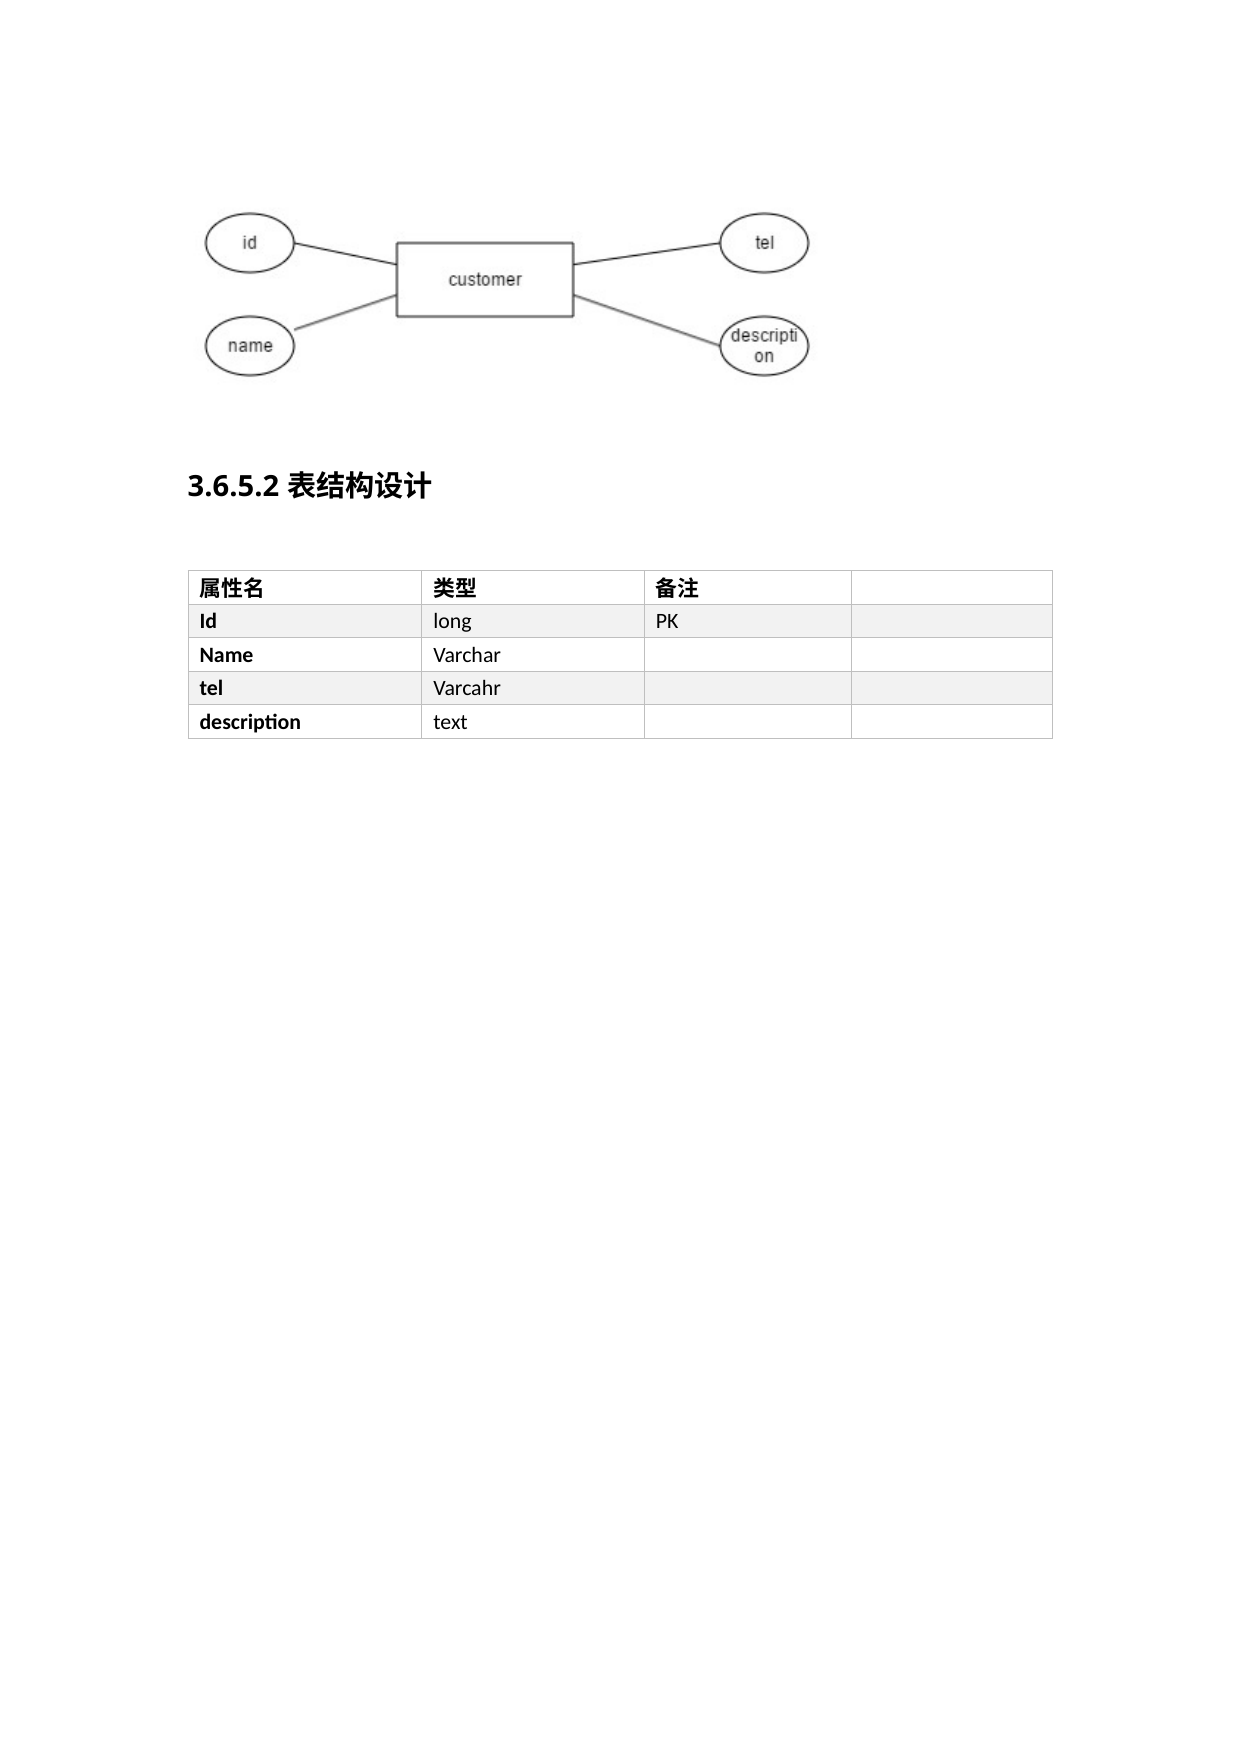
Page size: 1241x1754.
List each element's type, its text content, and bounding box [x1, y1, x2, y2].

table_cell description [189, 705, 421, 738]
table_cell PK [645, 605, 851, 637]
table_cell [852, 672, 1052, 704]
table_cell [852, 605, 1052, 637]
table_header 属性名 [189, 571, 421, 603]
table_cell [645, 705, 851, 738]
table_header 备注 [645, 571, 851, 603]
table_cell tel [189, 672, 421, 704]
table_cell text [422, 705, 644, 738]
table_cell Name [189, 638, 421, 671]
table_cell [645, 672, 851, 704]
table_cell [645, 638, 851, 671]
table_cell long [422, 605, 644, 637]
table_cell Id [189, 605, 421, 637]
table_cell Varcahr [422, 672, 644, 704]
subtitle 3.6.5.2 表结构设计 [187, 451, 1053, 516]
table_header 类型 [422, 571, 644, 603]
table_cell [852, 638, 1052, 671]
picture [187, 162, 829, 402]
table_cell Varchar [422, 638, 644, 671]
table_header [852, 571, 1052, 603]
table_cell [852, 705, 1052, 738]
